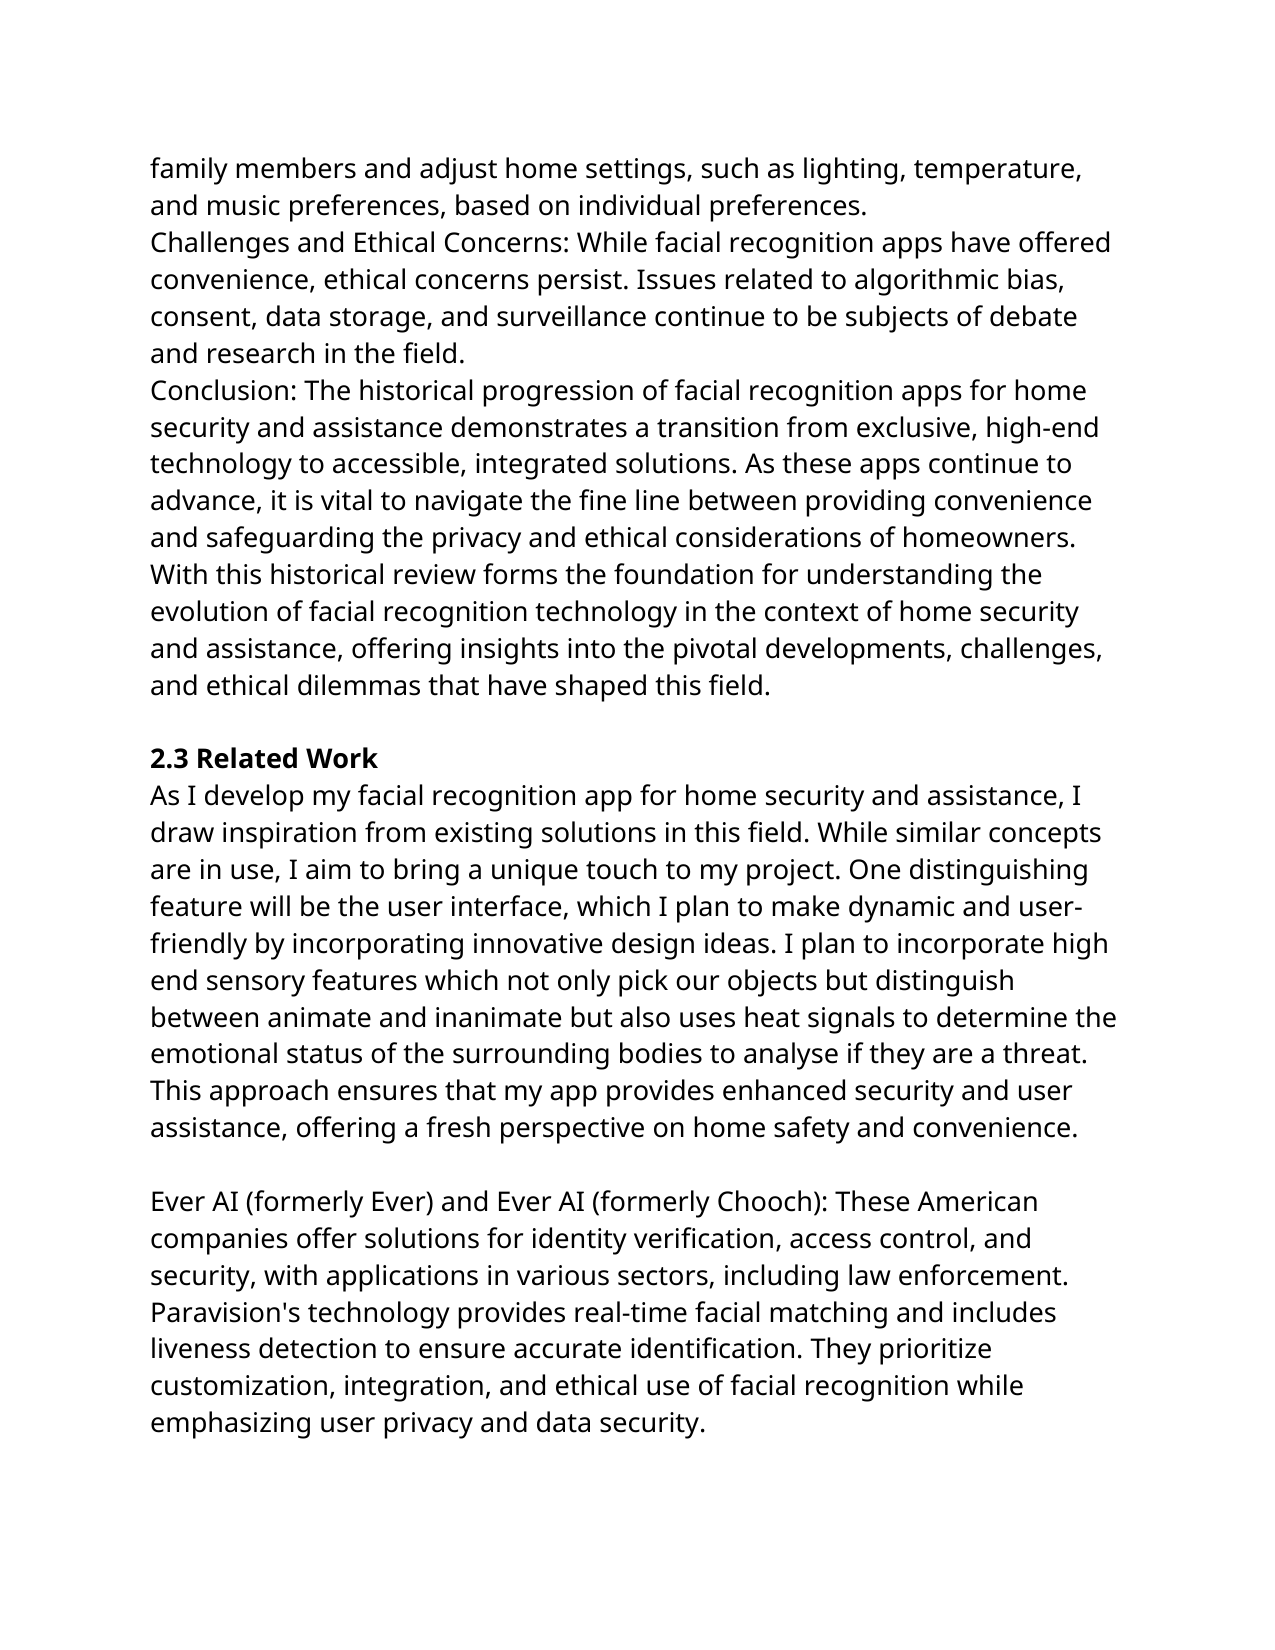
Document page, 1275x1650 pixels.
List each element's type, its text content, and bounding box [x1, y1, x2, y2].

text Ever AI (formerly Ever) and Ever AI (formerly Chooch): These American companies offer solutions for identity verification, access control, and security, with applications in various sectors, including law enforcement. Paravision's technology provides real-time facial matching and includes liveness detection to ensure accurate identification. They prioritize customization, integration, and ethical use of facial recognition while emphasizing user privacy and data security. [150, 1182, 1125, 1441]
text Challenges and Ethical Concerns: While facial recognition apps have offered convenience, ethical concerns persist. Issues related to algorithmic bias, consent, data storage, and surveillance continue to be subjects of debate and research in the field. [150, 224, 1125, 371]
text Conclusion: The historical progression of facial recognition apps for home security and assistance demonstrates a transition from exclusive, high-end technology to accessible, integrated solutions. As these apps continue to advance, it is vital to navigate the fine line between providing convenience and safeguarding the privacy and ethical considerations of homeowners. [150, 371, 1125, 556]
text With this historical review forms the foundation for understanding the evolution of facial recognition technology in the context of home security and assistance, offering insights into the pivotal developments, challenges, and ethical dilemmas that have shaped this field. [150, 556, 1125, 703]
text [150, 150, 1125, 224]
text 2.3 Related Work [150, 740, 1125, 777]
text As I develop my facial recognition app for home security and assistance, I draw inspiration from existing solutions in this field. While similar concepts are in use, I aim to bring a unique touch to my project. One distinguishing feature will be the user interface, which I plan to make dynamic and user-friendly by incorporating innovative design ideas. I plan to incorporate high end sensory features which not only pick our objects but distinguish between animate and inanimate but also uses heat signals to determine the emotional status of the surrounding bodies to analyse if they are a threat. This approach ensures that my app provides enhanced security and user assistance, offering a fresh perspective on home safety and convenience. [150, 777, 1125, 1146]
